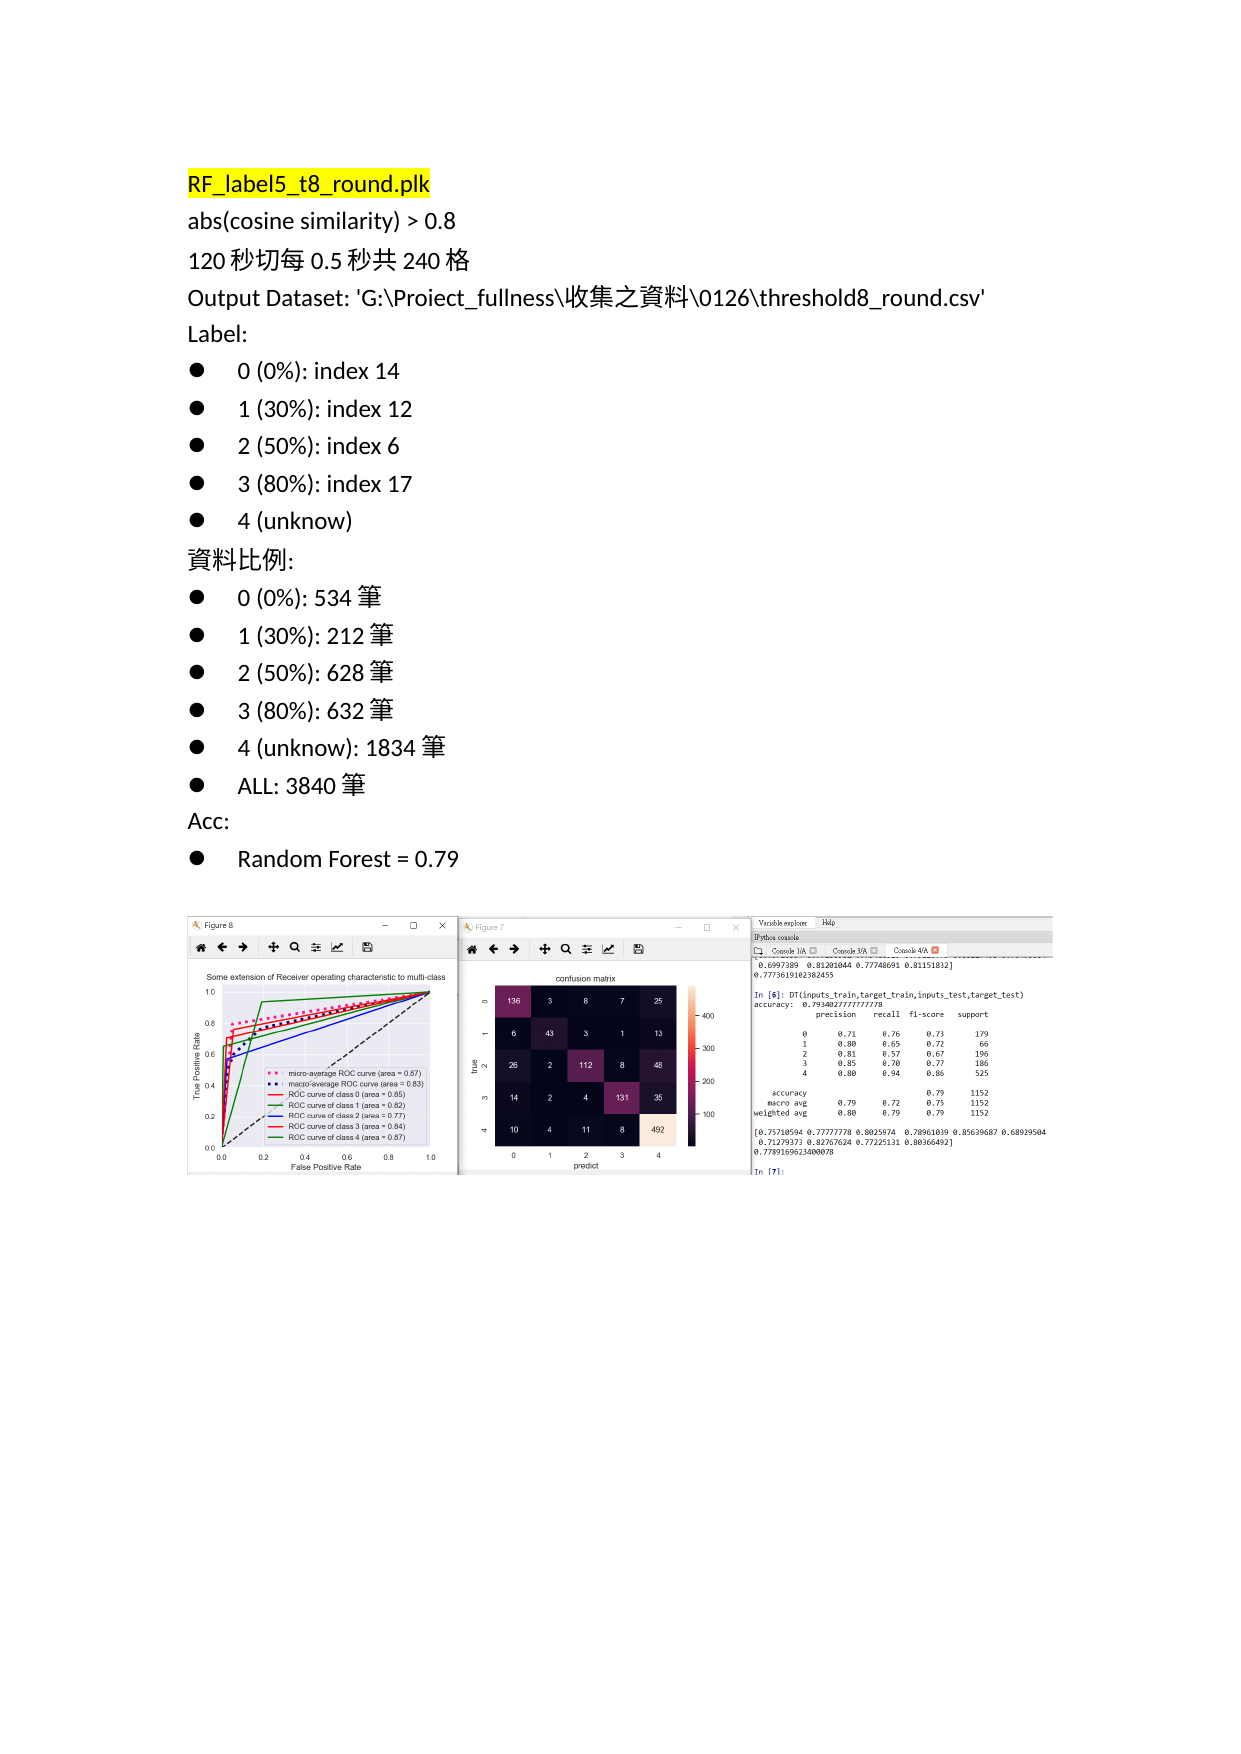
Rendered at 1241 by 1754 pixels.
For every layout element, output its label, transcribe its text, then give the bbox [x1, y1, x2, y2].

list 0 (0%): 534筆 [187, 577, 1053, 614]
list 4 (unknow): 1834筆 [187, 727, 1053, 764]
text 120秒切每0.5秒共240格 [187, 239, 1053, 277]
list 2 (50%): 628筆 [187, 652, 1053, 689]
text Acc: [187, 802, 1053, 839]
list 3 (80%): index 17 [187, 464, 1053, 502]
list 4 (unknow) [187, 502, 1053, 539]
list Random Forest = 0.79 [187, 839, 1053, 877]
text 資料比例: [187, 539, 1053, 577]
text RF_label5_t8_round.plk [187, 164, 1053, 202]
picture [187, 916, 1053, 1175]
list 1 (30%): 212筆 [187, 614, 1053, 652]
list 2 (50%): index 6 [187, 427, 1053, 464]
list 0 (0%): index 14 [187, 352, 1053, 389]
list 1 (30%): index 12 [187, 389, 1053, 427]
text abs(cosine similarity) > 0.8 [187, 202, 1053, 239]
list ALL: 3840筆 [187, 764, 1053, 802]
list 3 (80%): 632筆 [187, 689, 1053, 727]
text Output Dataset: 'G:\Proiect_fullness\收集之資料\0126\threshold8_round.csv' [187, 277, 1053, 314]
text Label: [187, 314, 1053, 352]
